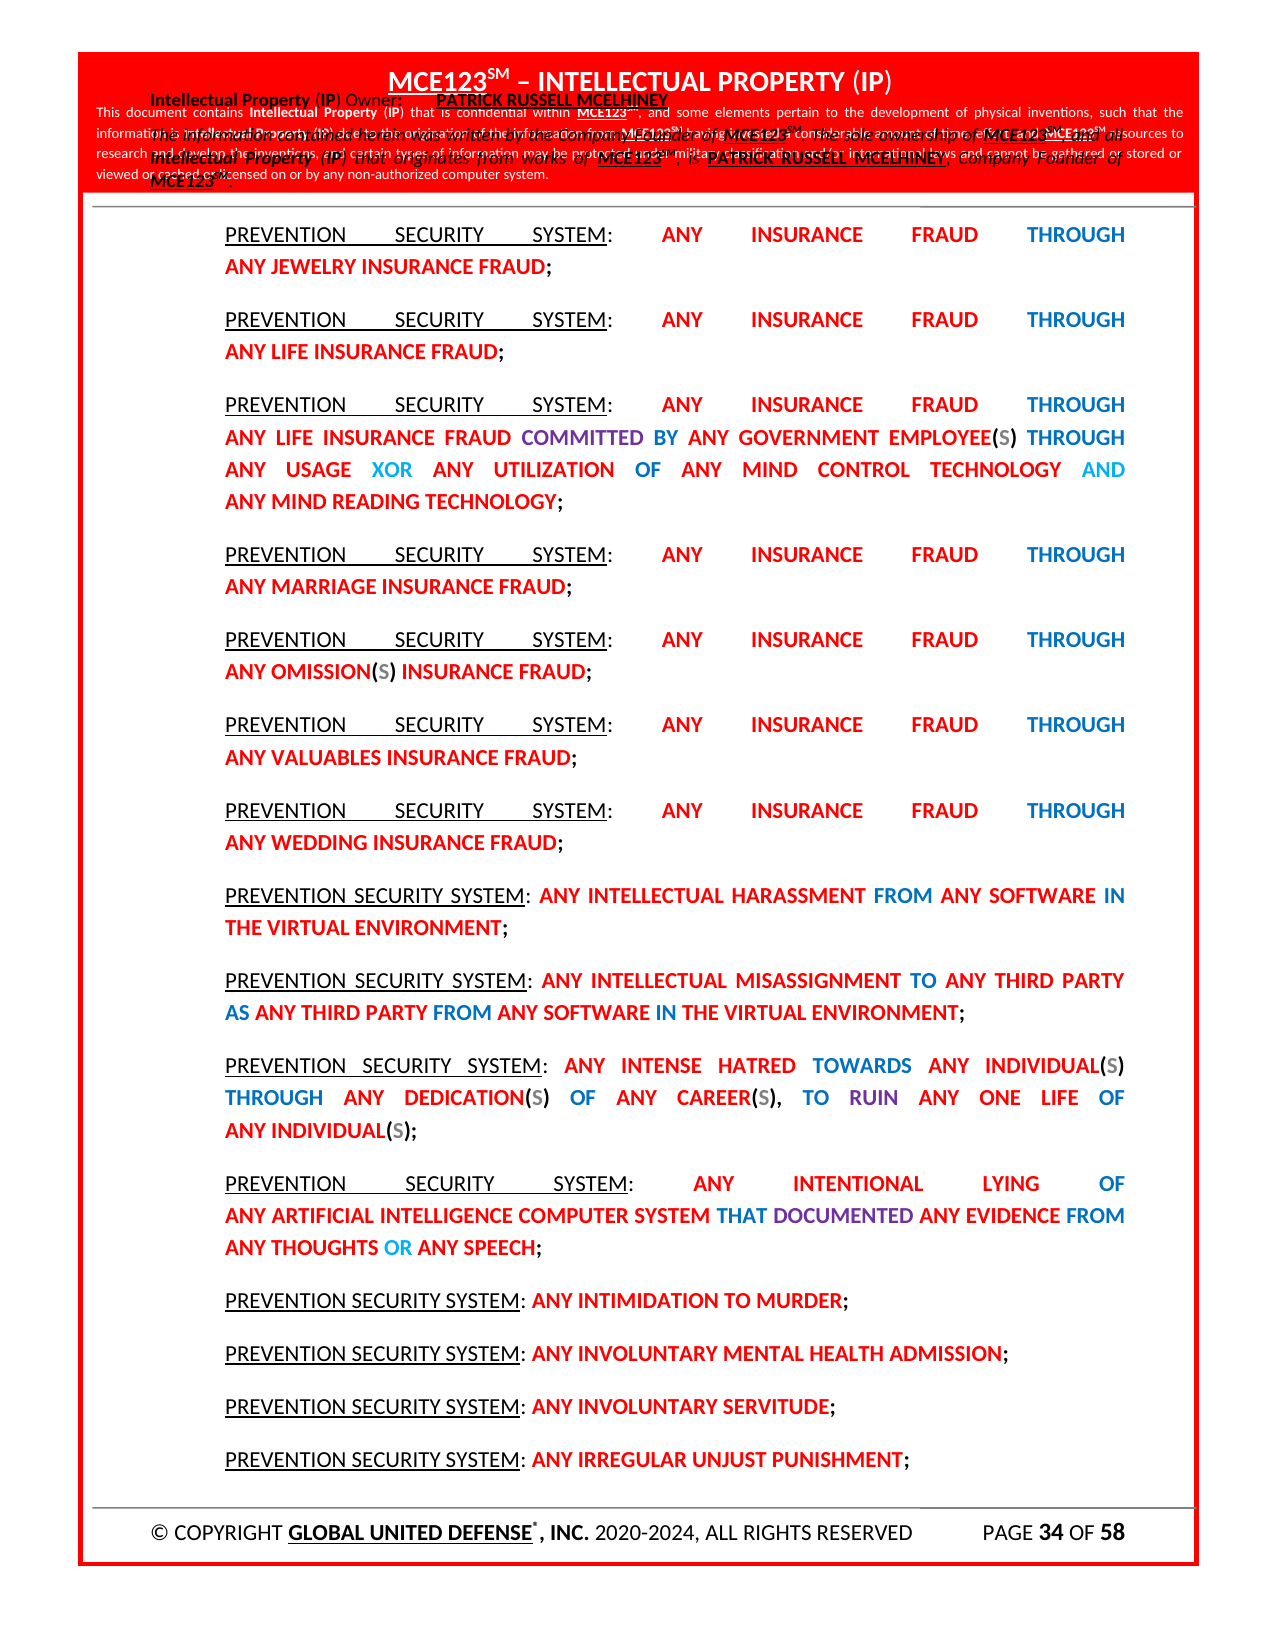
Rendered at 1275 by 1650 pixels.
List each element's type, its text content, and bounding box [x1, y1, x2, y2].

text PREVENTION SECURITY SYSTEM: ANY INSURANCE FRAUD THROUGH ANY LIFE INSURANCE FRAUD COMMITTED BY ANY GOVERNMENT EMPLOYEE(S) THROUGH ANY USAGE XOR ANY UTILIZATION OF ANY MIND CONTROL TECHNOLOGY AND ANY MIND READING TECHNOLOGY; [225, 391, 1125, 515]
text PREVENTION SECURITY SYSTEM: ANY INVOLUNTARY MENTAL HEALTH ADMISSION; [225, 1339, 1125, 1367]
text PREVENTION SECURITY SYSTEM: ANY INVOLUNTARY SERVITUDE; [225, 1392, 1125, 1420]
text PREVENTION SECURITY SYSTEM: ANY INSURANCE FRAUD THROUGH ANY JEWELRY INSURANCE FRAUD; [225, 220, 1125, 280]
text PREVENTION SECURITY SYSTEM: ANY INTELLECTUAL MISASSIGNMENT TO ANY THIRD PARTY AS ANY THIRD PARTY FROM ANY SOFTWARE IN THE VIRTUAL ENVIRONMENT; [225, 966, 1125, 1026]
text PREVENTION SECURITY SYSTEM: ANY INSURANCE FRAUD THROUGH ANY LIFE INSURANCE FRAUD; [225, 305, 1125, 366]
text PREVENTION SECURITY SYSTEM: ANY INSURANCE FRAUD THROUGH ANY MARRIAGE INSURANCE FRAUD; [225, 540, 1125, 600]
text PREVENTION SECURITY SYSTEM: ANY INTENSE HATRED TOWARDS ANY INDIVIDUAL(S) THROUGH ANY DEDICATION(S) OF ANY CAREER(S), TO RUIN ANY ONE LIFE OF ANY INDIVIDUAL(S); [225, 1051, 1125, 1144]
text PREVENTION SECURITY SYSTEM: ANY INSURANCE FRAUD THROUGH ANY WEDDING INSURANCE FRAUD; [225, 796, 1125, 856]
text PREVENTION SECURITY SYSTEM: ANY INSURANCE FRAUD THROUGH ANY VALUABLES INSURANCE FRAUD; [225, 711, 1125, 771]
text PREVENTION SECURITY SYSTEM: ANY INSURANCE FRAUD THROUGH ANY OMISSION(S) INSURANCE FRAUD; [225, 625, 1125, 686]
text PREVENTION SECURITY SYSTEM: ANY INTENTIONAL LYING OF ANY ARTIFICIAL INTELLIGENCE COMPUTER SYSTEM THAT DOCUMENTED ANY EVIDENCE FROM ANY THOUGHTS OR ANY SPEECH; [225, 1169, 1125, 1261]
text PREVENTION SECURITY SYSTEM: ANY IRREGULAR UNJUST PUNISHMENT; [225, 1445, 1125, 1473]
text PREVENTION SECURITY SYSTEM: ANY INTIMIDATION TO MURDER; [225, 1286, 1125, 1314]
text PREVENTION SECURITY SYSTEM: ANY INTELLECTUAL HARASSMENT FROM ANY SOFTWARE IN THE VIRTUAL ENVIRONMENT; [225, 881, 1125, 941]
